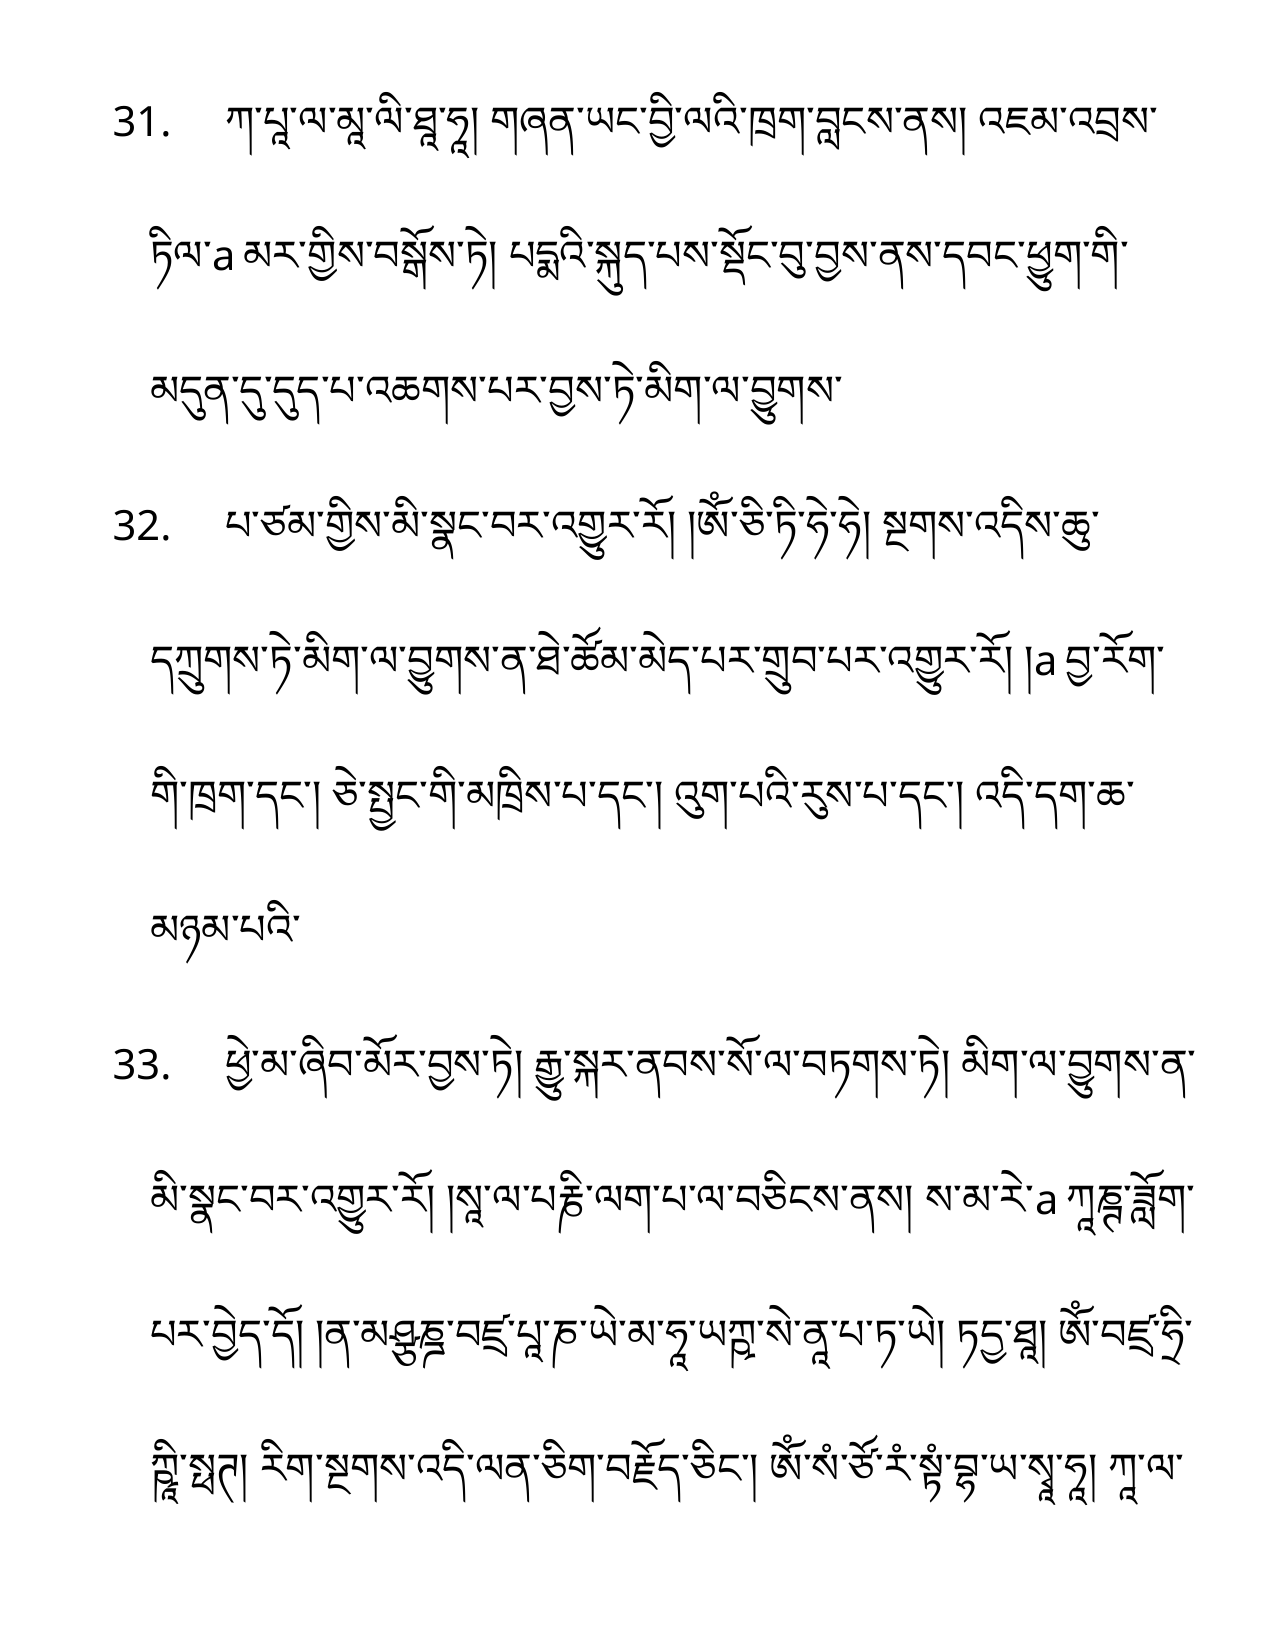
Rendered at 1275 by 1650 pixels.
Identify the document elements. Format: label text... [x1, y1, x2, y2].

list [112, 1018, 1200, 1540]
list པ་ཙམ་གྱིས་མི་སྣང་བར་འགྱུར་རོ། །ཨོཾ་ཅི་ཏི་ཧེ་ཧེ། སྔགས་འདིས་ཆུ་དཀྲུགས་ཏེ་མིག་ལ་བྱུགས་ན་ཐེ་ཚོམ་མེད་པར་གྲུབ་པར་འགྱུར་རོ། །aབྱ་རོག་གི་ཁྲག་དང་། ཅེ་སྤྱང་གི་མཁྲིས་པ་དང་། འུག་པའི་རུས་པ་དང་། འདི་དག་ཆ་མཉམ་པའི་ [112, 479, 1200, 1001]
list ཀ་པཱ་ལ་མཱ་ལི་ཐཱ་ཧཱ། གཞན་ཡང་བྱི་ལའི་ཁྲག་བླངས་ནས། འཇམ་འབྲས་ཏིལ་aམར་གྱིས་བསྒོས་ཏེ། པདྨའི་སྐུད་པས་སྡོང་བུ་བྱས་ནས་དབང་ཕྱུག་གི་མདུན་དུ་དུད་པ་འཆགས་པར་བྱས་ཏེ་མིག་ལ་བྱུགས་ [112, 75, 1200, 462]
